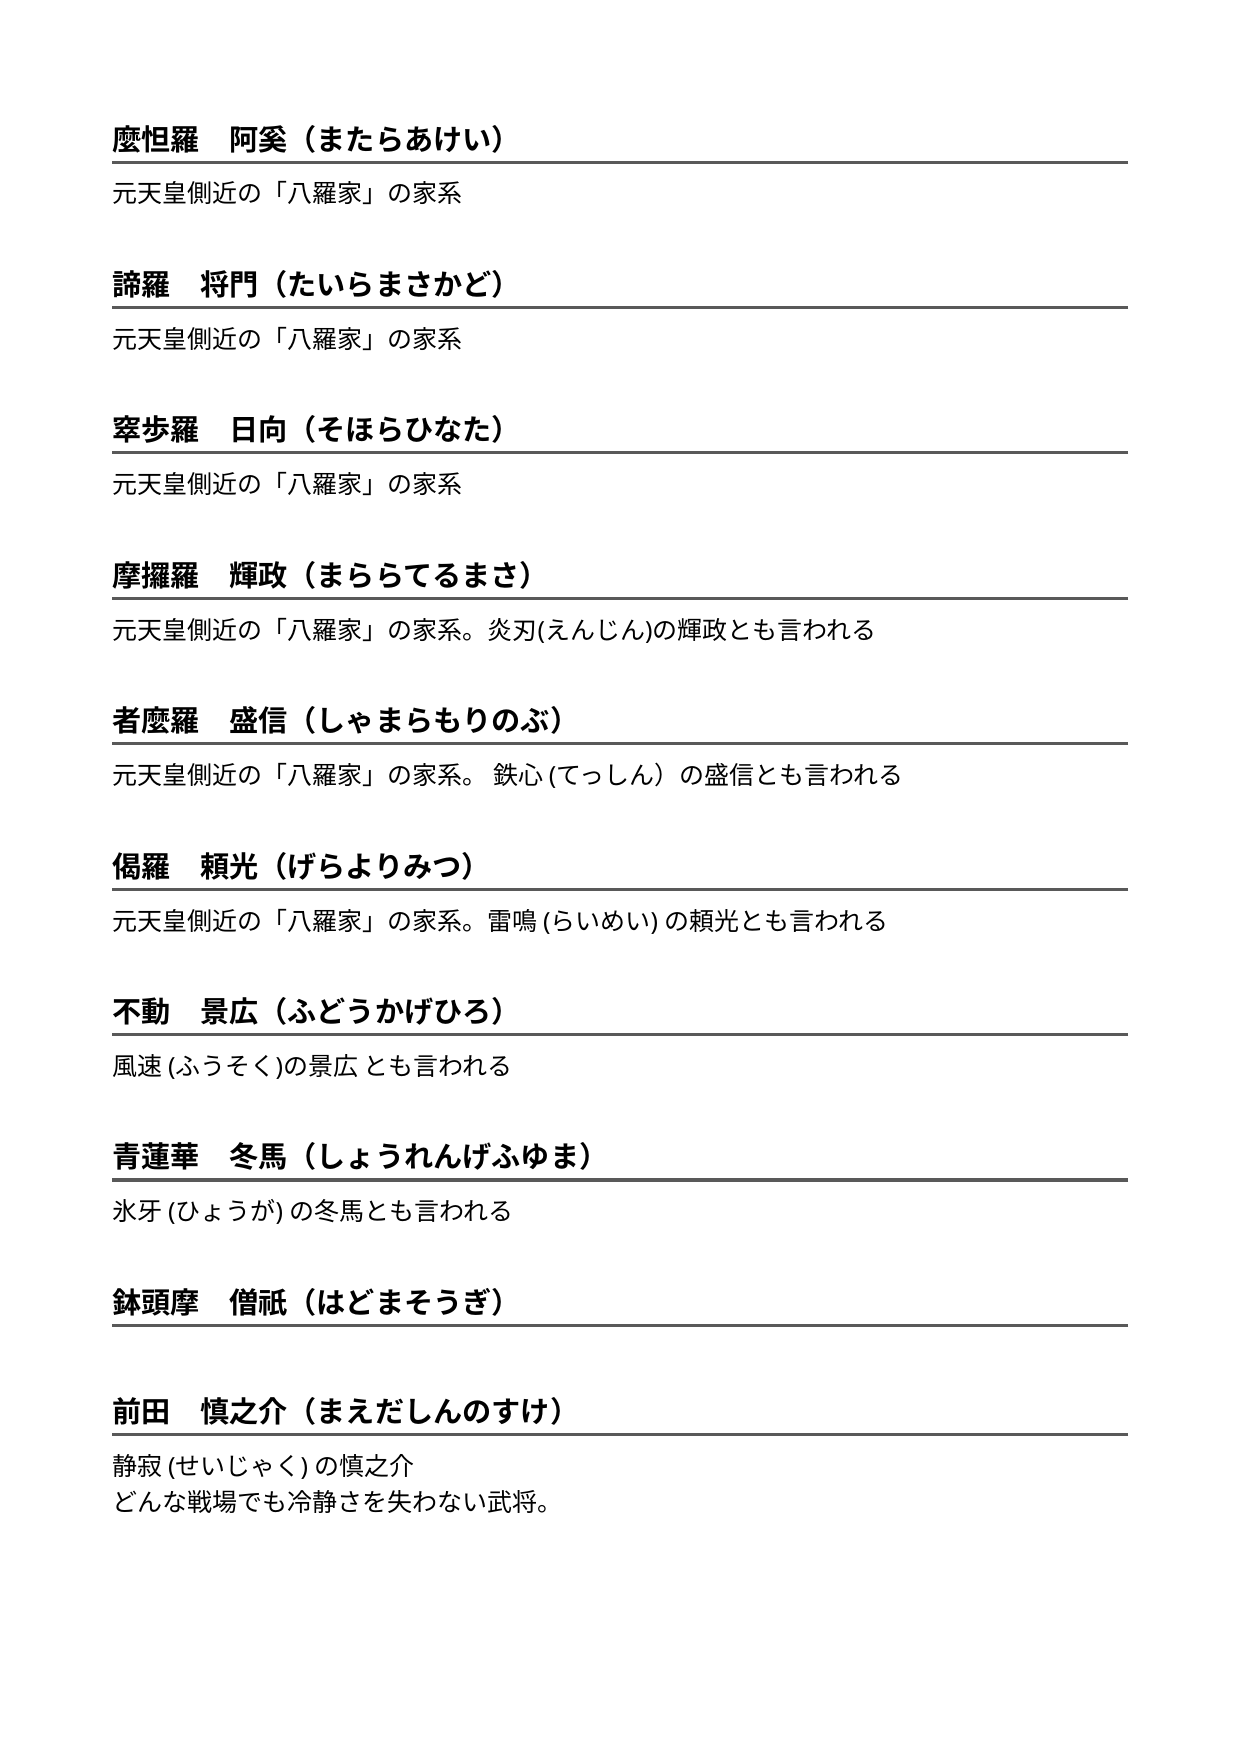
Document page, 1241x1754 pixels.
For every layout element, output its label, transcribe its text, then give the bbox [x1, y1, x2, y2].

subtitle 麼怛羅 阿奚（またらあけい） [112, 116, 1128, 161]
subtitle 諦羅 将門（たいらまさかど） [112, 262, 1128, 306]
subtitle 鉢頭摩 僧祇（はどまそうぎ） [112, 1279, 1128, 1324]
subtitle 偈羅 頼光（げらよりみつ） [112, 843, 1128, 888]
text 元天皇側近の「八羅家」の家系。炎刃(えんじん)の輝政とも言われる [112, 610, 1128, 646]
subtitle 前田 慎之介（まえだしんのすけ） [112, 1389, 1128, 1433]
subtitle 摩攞羅 輝政（まららてるまさ） [112, 552, 1128, 597]
text 風速 (ふうそく)の景広 とも言われる [112, 1046, 1128, 1083]
text 元天皇側近の「八羅家」の家系 [112, 174, 1128, 210]
subtitle 者麼羅 盛信（しゃまらもりのぶ） [112, 698, 1128, 742]
text 静寂 (せいじゃく) の慎之介 [112, 1446, 1128, 1483]
subtitle 窣歩羅 日向（そほらひなた） [112, 407, 1128, 451]
text どんな戦場でも冷静さを失わない武将。 [112, 1483, 1128, 1519]
subtitle 青蓮華 冬馬（しょうれんげふゆま） [112, 1134, 1128, 1178]
text 元天皇側近の「八羅家」の家系。 鉄心 (てっしん）の盛信とも言われる [112, 756, 1128, 792]
text 元天皇側近の「八羅家」の家系 [112, 465, 1128, 501]
text 元天皇側近の「八羅家」の家系 [112, 319, 1128, 356]
text 元天皇側近の「八羅家」の家系。雷鳴 (らいめい) の頼光とも言われる [112, 901, 1128, 937]
subtitle 不動 景広（ふどうかげひろ） [112, 989, 1128, 1033]
text 氷牙 (ひょうが) の冬馬とも言われる [112, 1192, 1128, 1228]
